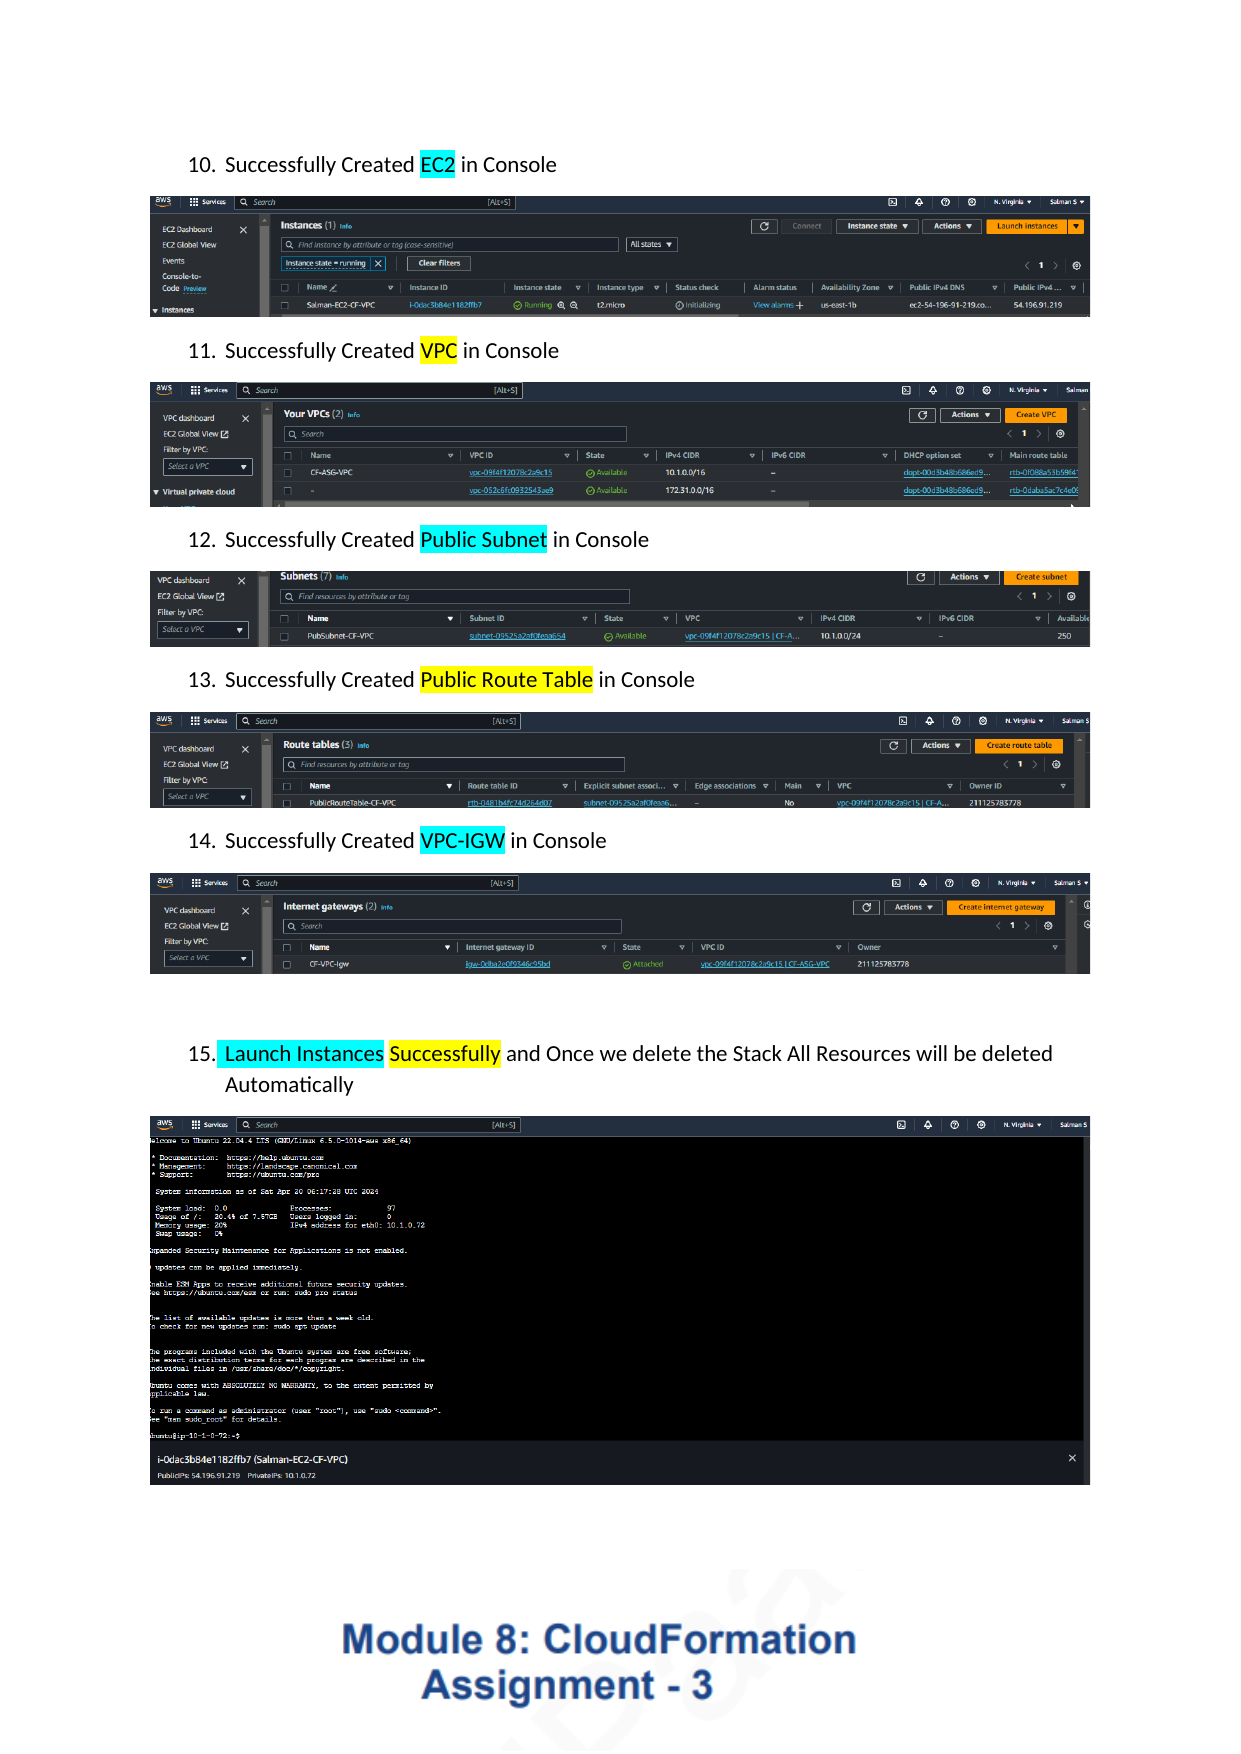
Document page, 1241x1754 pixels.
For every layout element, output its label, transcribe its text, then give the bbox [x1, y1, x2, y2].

list Successfully Created Public Subnet in Console [187, 525, 420, 553]
list Successfully Created Public Route Table in Console [593, 666, 1090, 693]
picture [150, 382, 1091, 507]
picture [150, 196, 1091, 317]
picture [292, 1569, 897, 1751]
list Successfully Created VPC in Console [187, 336, 420, 364]
picture [150, 873, 1091, 974]
list Launch Instances Successfully and Once we delete the Stack All Resources will be deleted Automatically [187, 1039, 1090, 1098]
list Successfully Created VPC-IGW in Console [187, 826, 420, 854]
list Successfully Created VPC in Console [457, 336, 1090, 364]
picture [150, 712, 1091, 808]
list Successfully Created EC2 in Console [455, 150, 1090, 178]
list Successfully Created VPC-IGW in Console [505, 826, 1090, 854]
list Successfully Created EC2 in Console [187, 150, 420, 178]
list Successfully Created Public Route Table in Console [187, 666, 420, 693]
picture [150, 571, 1091, 647]
picture [150, 1116, 1091, 1485]
list Successfully Created Public Subnet in Console [547, 525, 1090, 553]
